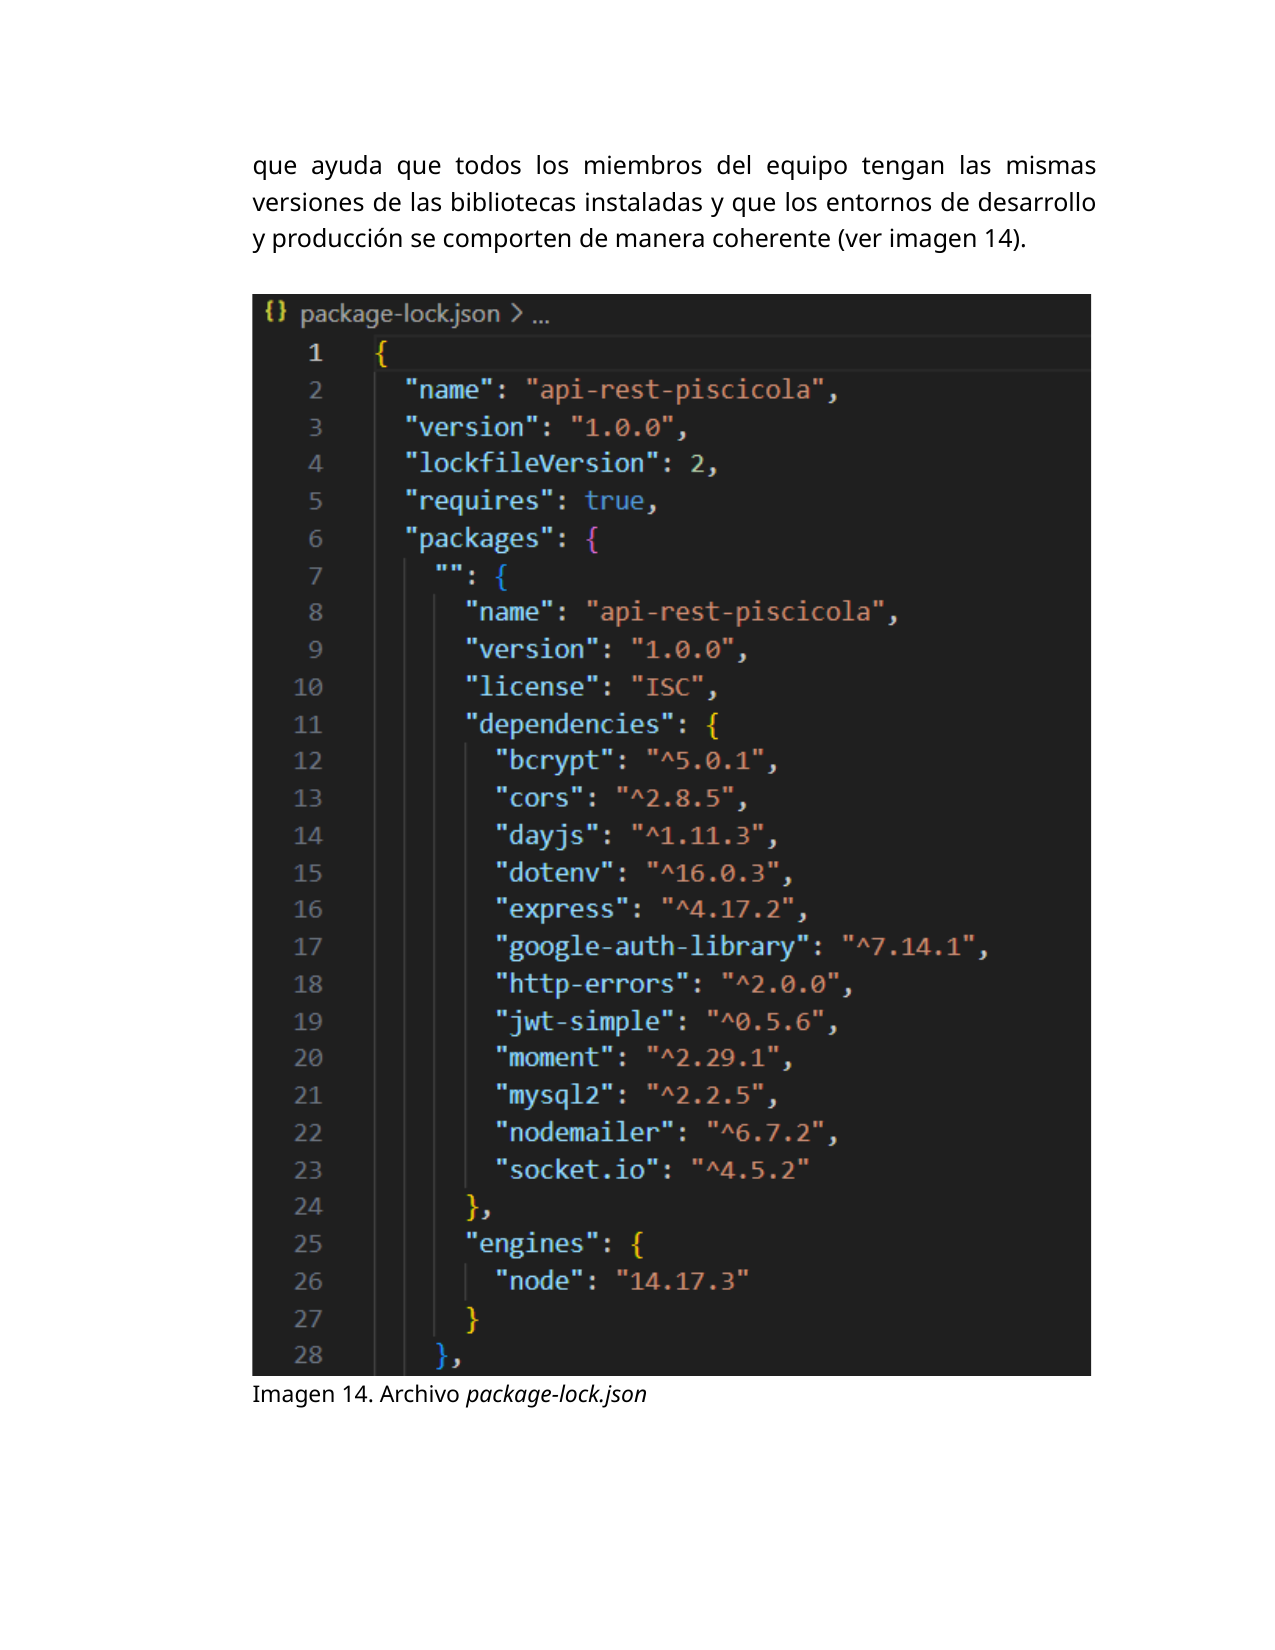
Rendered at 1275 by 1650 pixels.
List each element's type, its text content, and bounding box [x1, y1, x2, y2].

picture [252, 294, 1092, 1376]
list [252, 148, 1098, 255]
list Imagen 14. Archivo package-lock.json [252, 1378, 1098, 1409]
